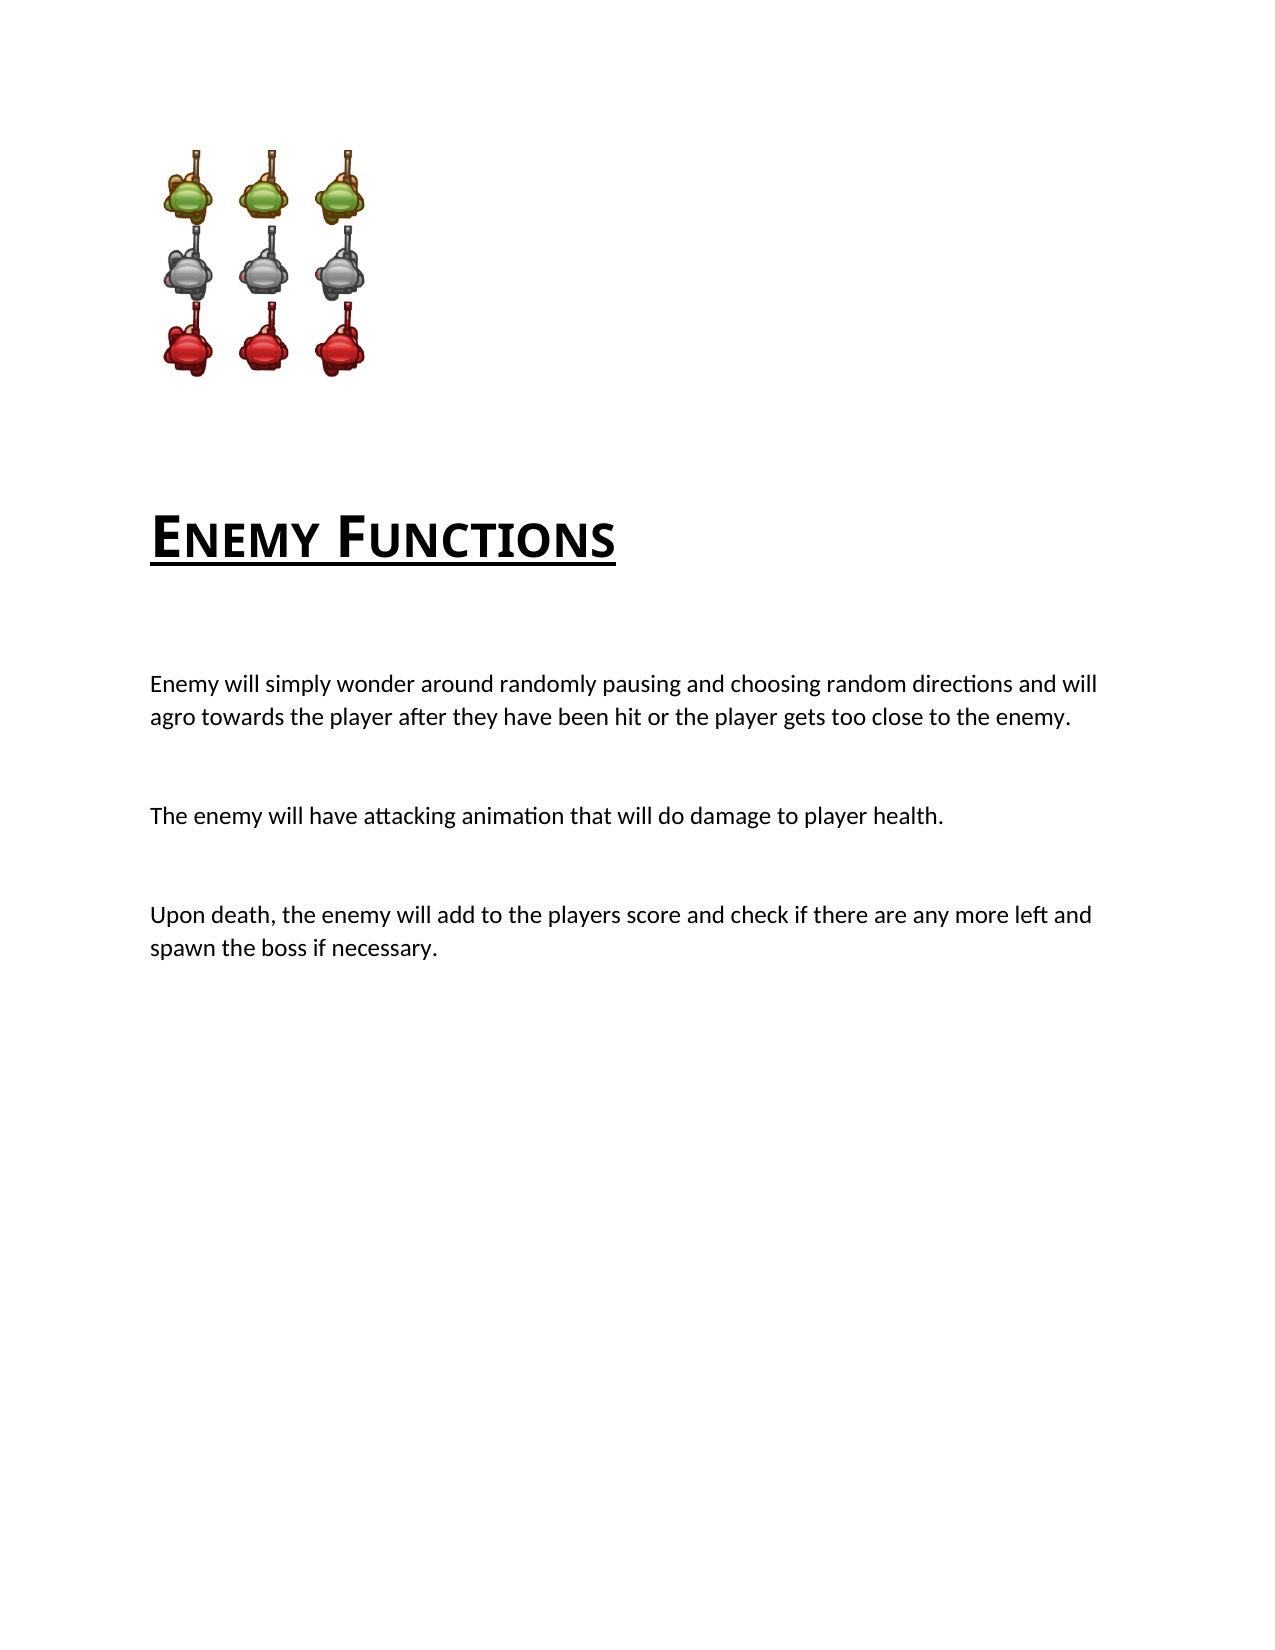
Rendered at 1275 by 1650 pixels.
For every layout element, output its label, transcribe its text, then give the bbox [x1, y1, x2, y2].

picture [150, 150, 377, 377]
text Enemy will simply wonder around randomly pausing and choosing random directions and will agro towards the player after they have been hit or the player gets too close to the enemy. [150, 668, 1125, 731]
text The enemy will have attacking animation that will do damage to player health. [150, 800, 1125, 831]
title Enemy Functions [150, 495, 1125, 574]
text Upon death, the enemy will add to the players score and check if there are any more left and spawn the boss if necessary. [150, 899, 1125, 963]
